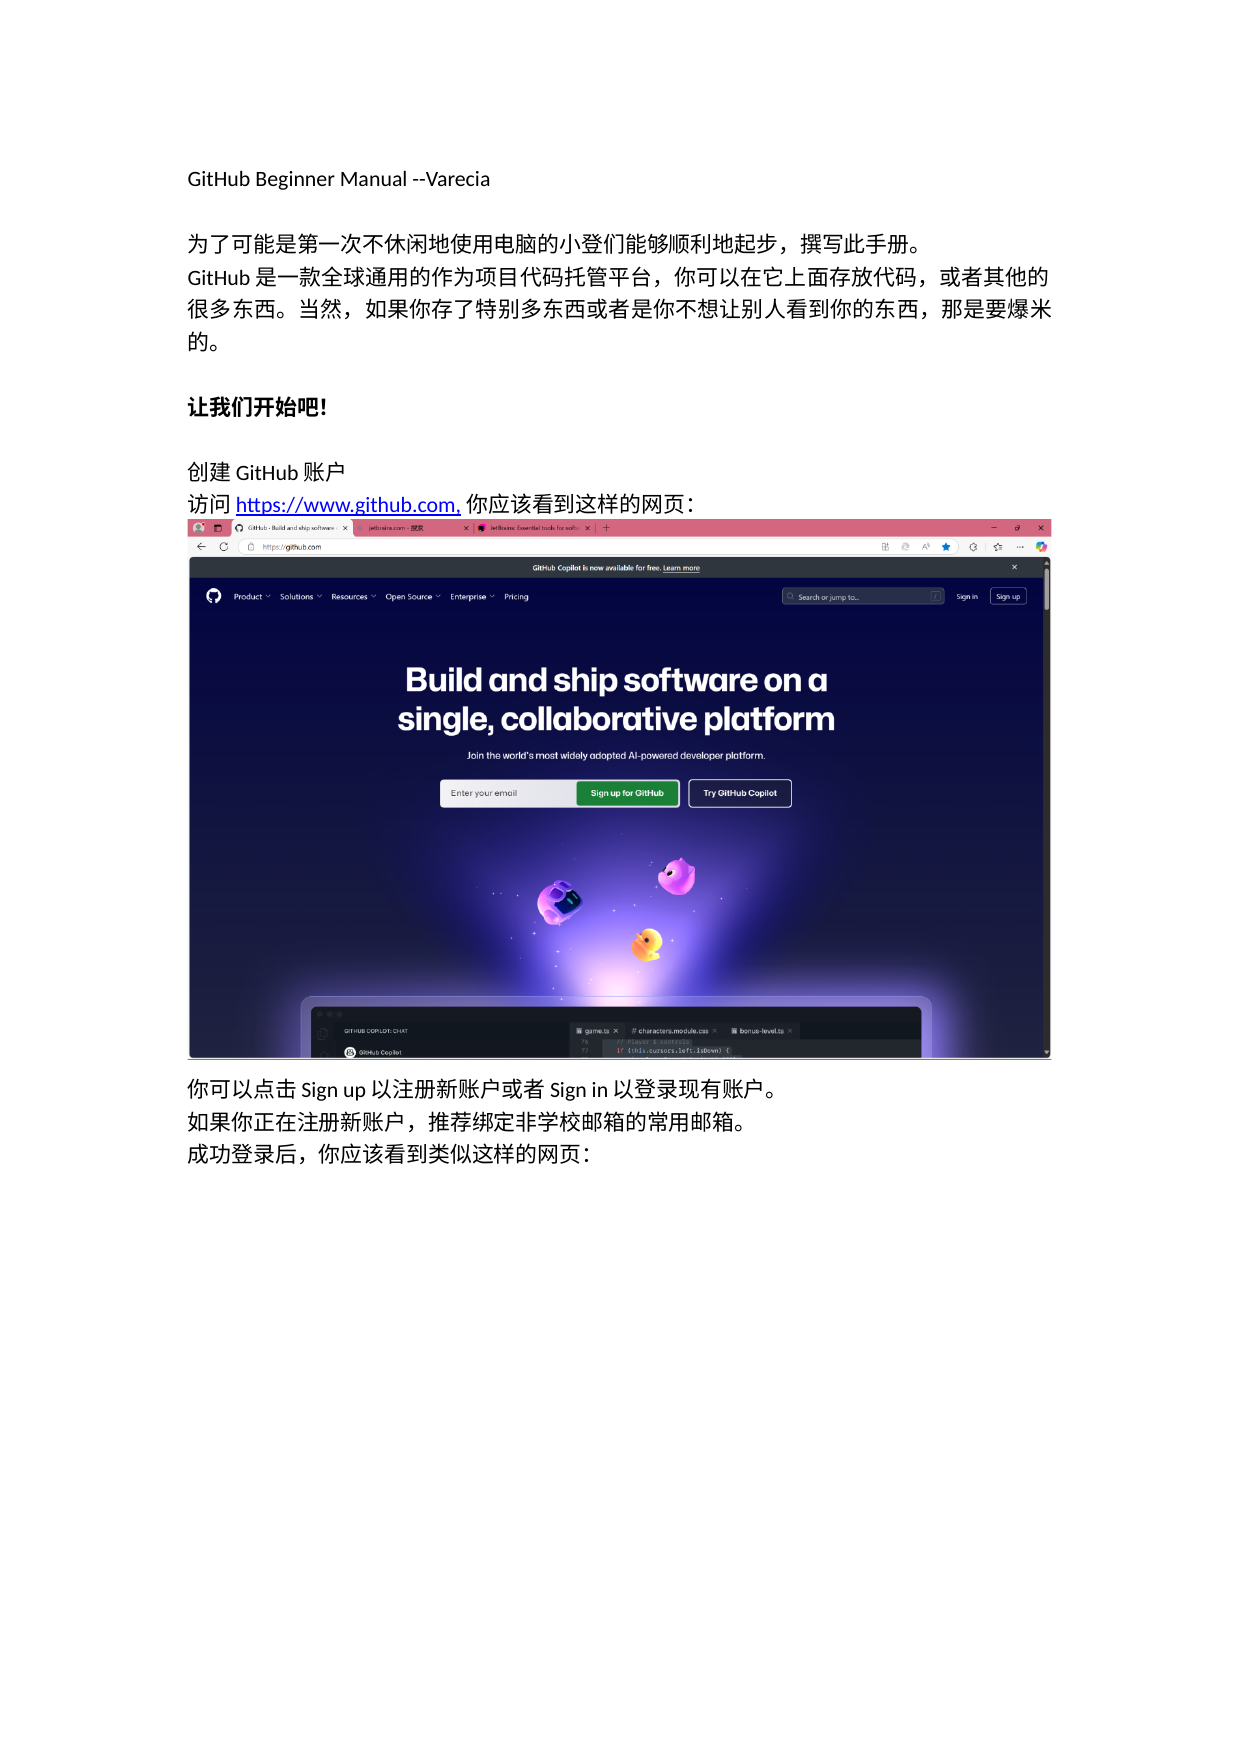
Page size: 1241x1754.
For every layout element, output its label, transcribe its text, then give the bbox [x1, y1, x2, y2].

text GitHub Beginner Manual --Varecia [187, 162, 1053, 194]
list 成功登录后，你应该看到类似这样的网页： [187, 1137, 1053, 1169]
list 如果你正在注册新账户，推荐绑定非学校邮箱的常用邮箱。 [187, 1104, 1053, 1137]
list 创建GitHub账户 [187, 454, 1053, 487]
picture [187, 519, 1052, 1060]
list 让我们开始吧！ [187, 389, 1053, 422]
list 访问https://www.github.com, 你应该看到这样的网页： [187, 487, 1053, 519]
text 为了可能是第一次不休闲地使用电脑的小登们能够顺利地起步，撰写此手册。 [187, 227, 1053, 259]
list GitHub是一款全球通用的作为项目代码托管平台，你可以在它上面存放代码，或者其他的很多东西。当然，如果你存了特别多东西或者是你不想让别人看到你的东西，那是要爆米的。 [187, 259, 1053, 357]
